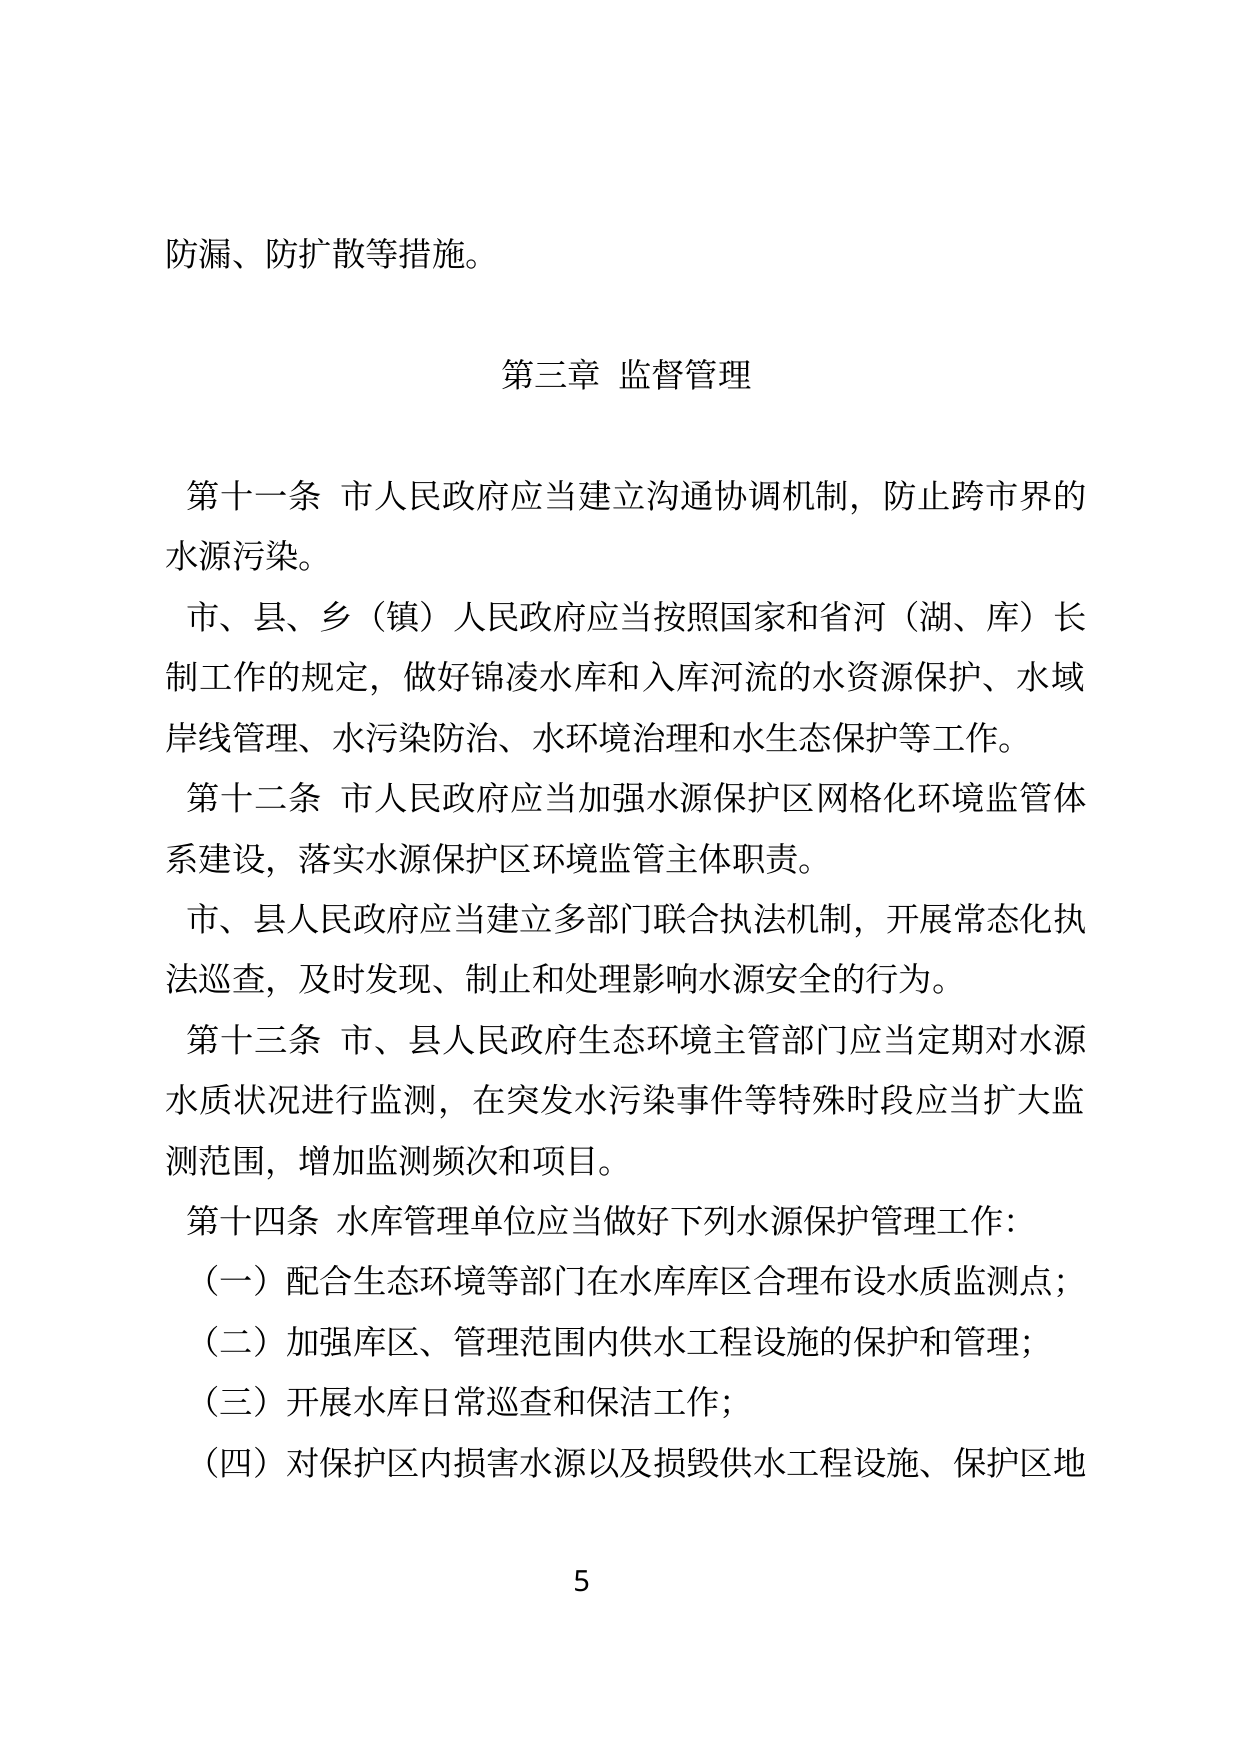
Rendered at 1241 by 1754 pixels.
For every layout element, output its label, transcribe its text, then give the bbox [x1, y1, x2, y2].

text 市、县人民政府应当建立多部门联合执法机制，开展常态化执法巡查，及时发现、制止和处理影响水源安全的行为。 [165, 883, 1087, 1004]
text 第三章 监督管理 [165, 339, 1087, 400]
text 第十二条 市人民政府应当加强水源保护区网格化环境监管体系建设，落实水源保护区环境监管主体职责。 [165, 762, 1087, 883]
text 第十一条 市人民政府应当建立沟通协调机制，防止跨市界的水源污染。 [165, 460, 1087, 581]
text （三）开展水库日常巡查和保洁工作； [165, 1366, 1087, 1427]
text 第十三条 市、县人民政府生态环境主管部门应当定期对水源水质状况进行监测，在突发水污染事件等特殊时段应当扩大监测范围，增加监测频次和项目。 [165, 1004, 1087, 1185]
text 市、县、乡（镇）人民政府应当按照国家和省河（湖、库）长制工作的规定，做好锦凌水库和入库河流的水资源保护、水域岸线管理、水污染防治、水环境治理和水生态保护等工作。 [165, 581, 1087, 762]
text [165, 218, 1087, 279]
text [165, 1427, 1087, 1487]
text （二）加强库区、管理范围内供水工程设施的保护和管理； [165, 1306, 1087, 1366]
text 第十四条 水库管理单位应当做好下列水源保护管理工作： [165, 1185, 1087, 1246]
text （一）配合生态环境等部门在水库库区合理布设水质监测点； [165, 1246, 1087, 1306]
